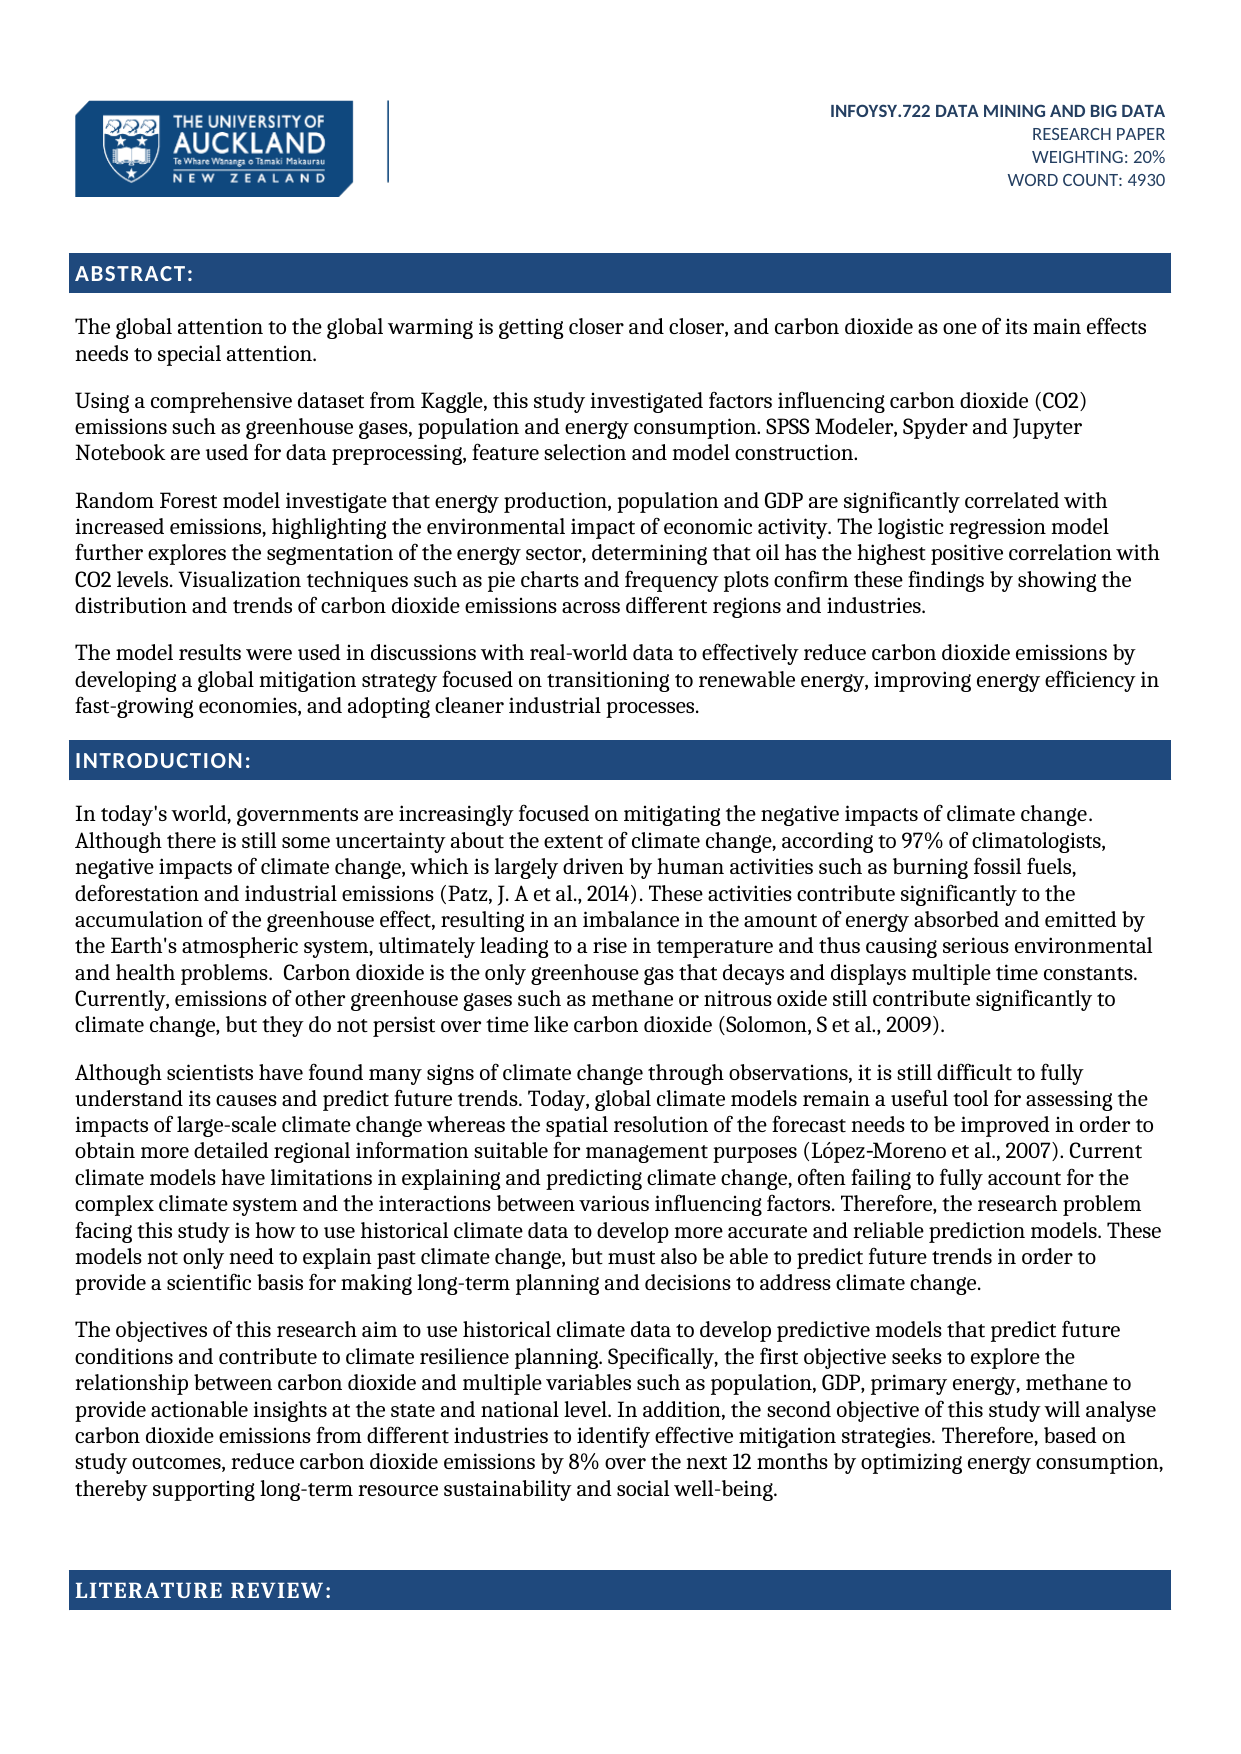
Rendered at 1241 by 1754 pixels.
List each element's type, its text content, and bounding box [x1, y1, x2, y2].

text The model results were used in discussions with real-world data to effectively reduce carbon dioxide emissions by developing a global mitigation strategy focused on transitioning to renewable energy, improving energy efficiency in fast-growing economies, and adopting cleaner industrial processes. [75, 640, 1165, 719]
subtitle Introduction: [75, 746, 1165, 774]
subtitle LITERATURE REVIEW: [75, 1576, 1165, 1604]
text Although scientists have found many signs of climate change through observations, it is still difficult to fully understand its causes and predict future trends. Today, global climate models remain a useful tool for assessing the impacts of large-scale climate change whereas the spatial resolution of the forecast needs to be improved in order to obtain more detailed regional information suitable for management purposes (López‐Moreno et al., 2007). Current climate models have limitations in explaining and predicting climate change, often failing to fully account for the complex climate system and the interactions between various influencing factors. Therefore, the research problem facing this study is how to use historical climate data to develop more accurate and reliable prediction models. These models not only need to explain past climate change, but must also be able to predict future trends in order to provide a scientific basis for making long-term planning and decisions to address climate change. [75, 1059, 1165, 1296]
text WORD COUNT: 4930 [403, 168, 1165, 191]
text In today's world, governments are increasingly focused on mitigating the negative impacts of climate change. Although there is still some uncertainty about the extent of climate change, according to 97% of climatologists, negative impacts of climate change, which is largely driven by human activities such as burning fossil fuels, deforestation and industrial emissions (Patz, J. A et al., 2014). These activities contribute significantly to the accumulation of the greenhouse effect, resulting in an imbalance in the amount of energy absorbed and emitted by the Earth's atmospheric system, ultimately leading to a rise in temperature and thus causing serious environmental and health problems. Carbon dioxide is the only greenhouse gas that decays and displays multiple time constants. Currently, emissions of other greenhouse gases such as methane or nitrous oxide still contribute significantly to climate change, but they do not persist over time like carbon dioxide (Solomon, S et al., 2009). [75, 801, 1165, 1038]
picture [75, 100, 403, 197]
subtitle ABSTRACT: [75, 259, 1165, 287]
text The global attention to the global warming is getting closer and closer, and carbon dioxide as one of its main effects needs to special attention. [75, 314, 1165, 367]
text Using a comprehensive dataset from Kaggle, this study investigated factors influencing carbon dioxide (CO2) emissions such as greenhouse gases, population and energy consumption. SPSS Modeler, Spyder and Jupyter Notebook are used for data preprocessing, feature selection and model construction. [75, 387, 1165, 467]
text Random Forest model investigate that energy production, population and GDP are significantly correlated with increased emissions, highlighting the environmental impact of economic activity. The logistic regression model further explores the segmentation of the energy sector, determining that oil has the highest positive correlation with CO2 levels. Visualization techniques such as pie charts and frequency plots confirm these findings by showing the distribution and trends of carbon dioxide emissions across different regions and industries. [75, 487, 1165, 619]
text INFOYSY.722 DATA MINING AND BIG DATA [75, 99, 1165, 122]
text RESEARCH PAPER WEIGHTING: 20% [403, 122, 1165, 168]
text The objectives of this research aim to use historical climate data to develop predictive models that predict future conditions and contribute to climate resilience planning. Specifically, the first objective seeks to explore the relationship between carbon dioxide and multiple variables such as population, GDP, primary energy, methane to provide actionable insights at the state and national level. In addition, the second objective of this study will analyse carbon dioxide emissions from different industries to identify effective mitigation strategies. Therefore, based on study outcomes, reduce carbon dioxide emissions by 8% over the next 12 months by optimizing energy consumption, thereby supporting long-term resource sustainability and social well-being. [75, 1317, 1165, 1502]
